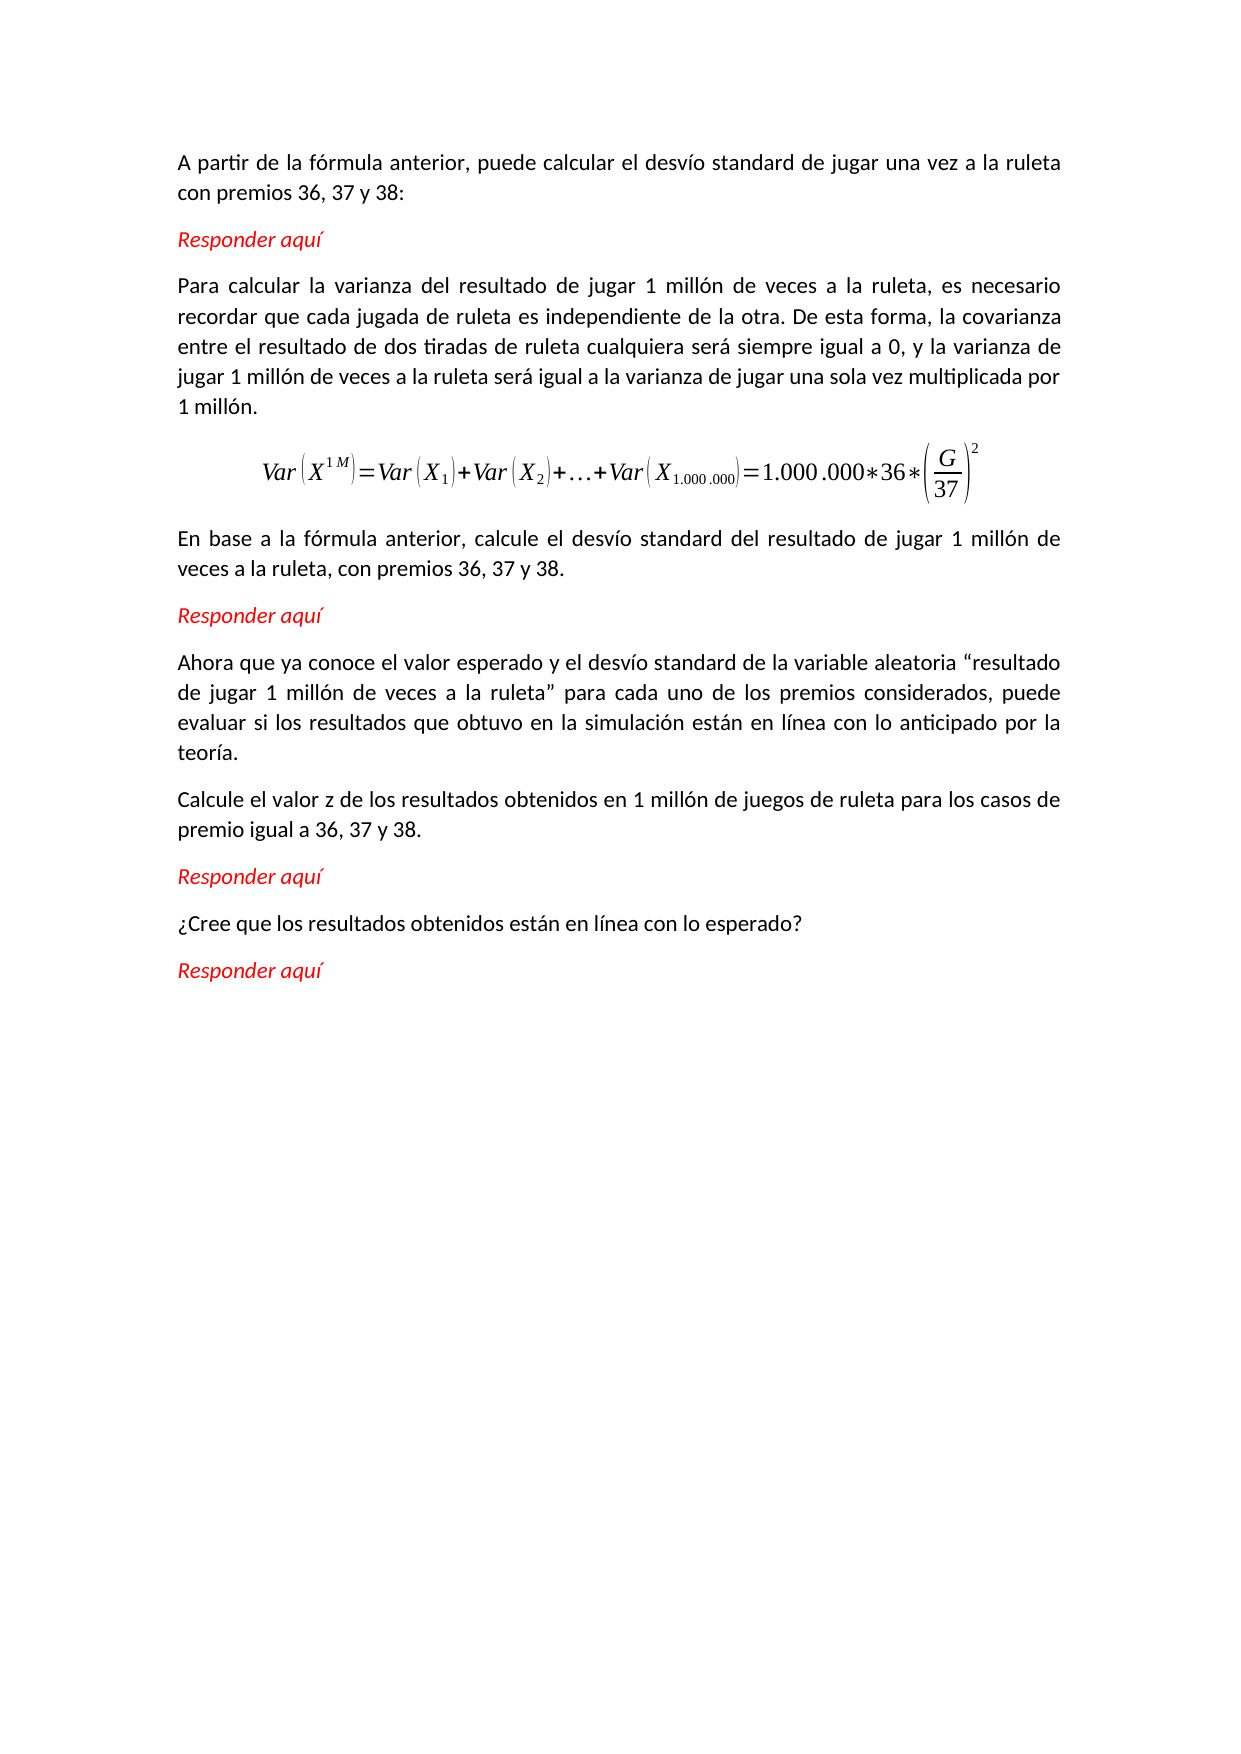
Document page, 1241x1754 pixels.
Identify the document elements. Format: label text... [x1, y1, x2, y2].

text Responder aquí [177, 862, 1063, 890]
text ¿Cree que los resultados obtenidos están en línea con lo esperado? [177, 909, 1063, 937]
text En base a la fórmula anterior, calcule el desvío standard del resultado de jugar 1 millón de veces a la ruleta, con premios 36, 37 y 38. [177, 524, 1063, 582]
text Calcule el valor z de los resultados obtenidos en 1 millón de juegos de ruleta para los casos de premio igual a 36, 37 y 38. [177, 785, 1063, 843]
text Responder aquí [177, 225, 1063, 253]
text A partir de la fórmula anterior, puede calcular el desvío standard de jugar una vez a la ruleta con premios 36, 37 y 38: [177, 148, 1063, 206]
text Ahora que ya conoce el valor esperado y el desvío standard de la variable aleatoria “resultado de jugar 1 millón de veces a la ruleta” para cada uno de los premios considerados, puede evaluar si los resultados que obtuvo en la simulación están en línea con lo anticipado por la teoría. [177, 648, 1063, 766]
text Responder aquí [177, 601, 1063, 629]
text Para calcular la varianza del resultado de jugar 1 millón de veces a la ruleta, es necesario recordar que cada jugada de ruleta es independiente de la otra. De esta forma, la covarianza entre el resultado de dos tiradas de ruleta cualquiera será siempre igual a 0, y la varianza de jugar 1 millón de veces a la ruleta será igual a la varianza de jugar una sola vez multiplicada por 1 millón. [177, 272, 1063, 420]
text Responder aquí [177, 956, 1063, 984]
